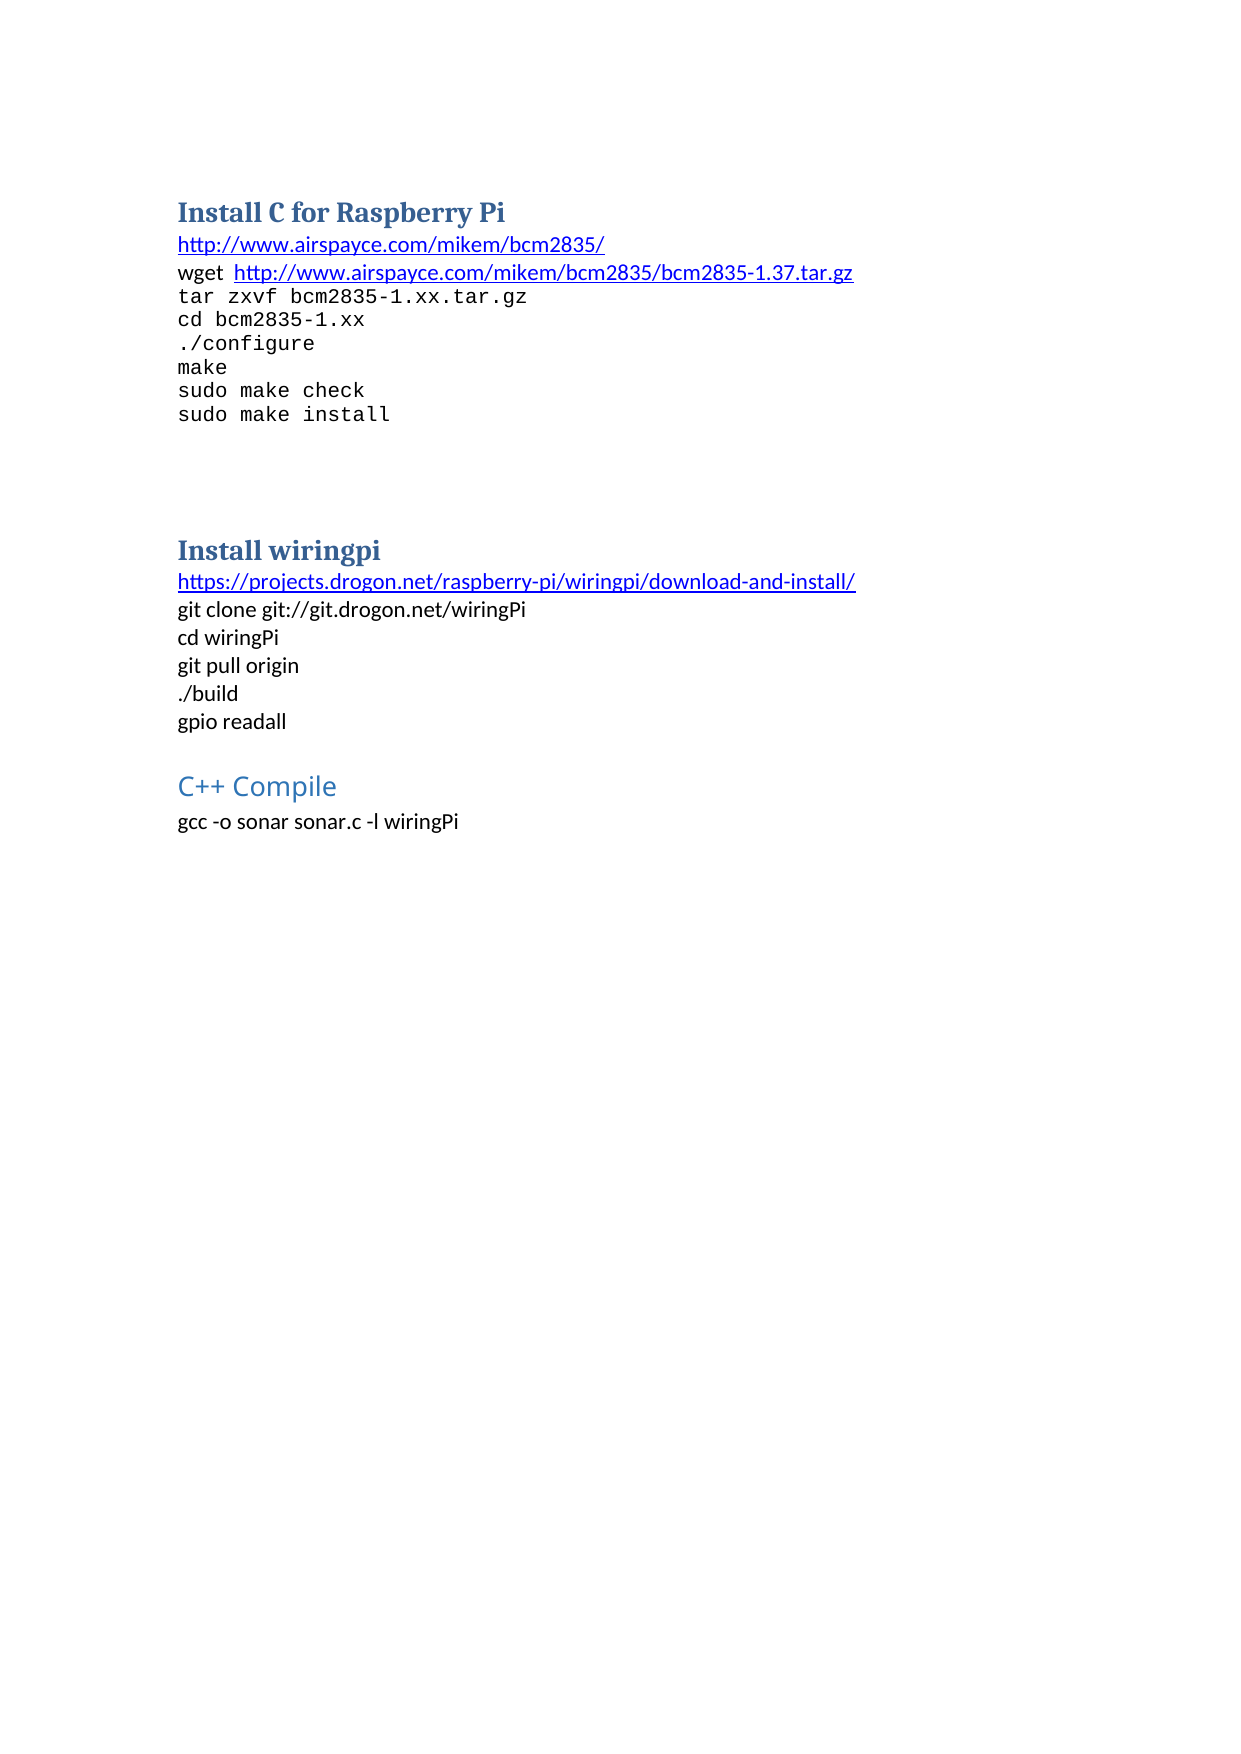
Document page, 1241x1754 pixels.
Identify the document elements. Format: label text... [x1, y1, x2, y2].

text make [177, 357, 1152, 380]
text tar zxvf bcm2835-1.xx.tar.gz [177, 286, 1152, 309]
text sudo make install [177, 404, 1152, 428]
text git pull origin [177, 651, 1152, 679]
text gpio readall [177, 707, 1152, 735]
text git clone git://git.drogon.net/wiringPi [177, 595, 1152, 623]
text wget http://www.airspayce.com/mikem/bcm2835/bcm2835-1.37.tar.gz [177, 258, 1152, 286]
text sudo make check [177, 380, 1152, 404]
text http://www.airspayce.com/mikem/bcm2835/ [177, 230, 1152, 258]
text Install wiringpi [177, 534, 1152, 567]
text ./build [177, 679, 1152, 707]
text Install C for Raspberry Pi [177, 196, 1152, 230]
text gcc -o sonar sonar.c -l wiringPi [177, 807, 1152, 835]
text cd wiringPi [177, 623, 1152, 651]
text cd bcm2835-1.xx [177, 309, 1152, 333]
subtitle C++ Compile [177, 767, 1152, 804]
text ./configure [177, 333, 1152, 357]
text https://projects.drogon.net/raspberry-pi/wiringpi/download-and-install/ [177, 567, 1152, 595]
